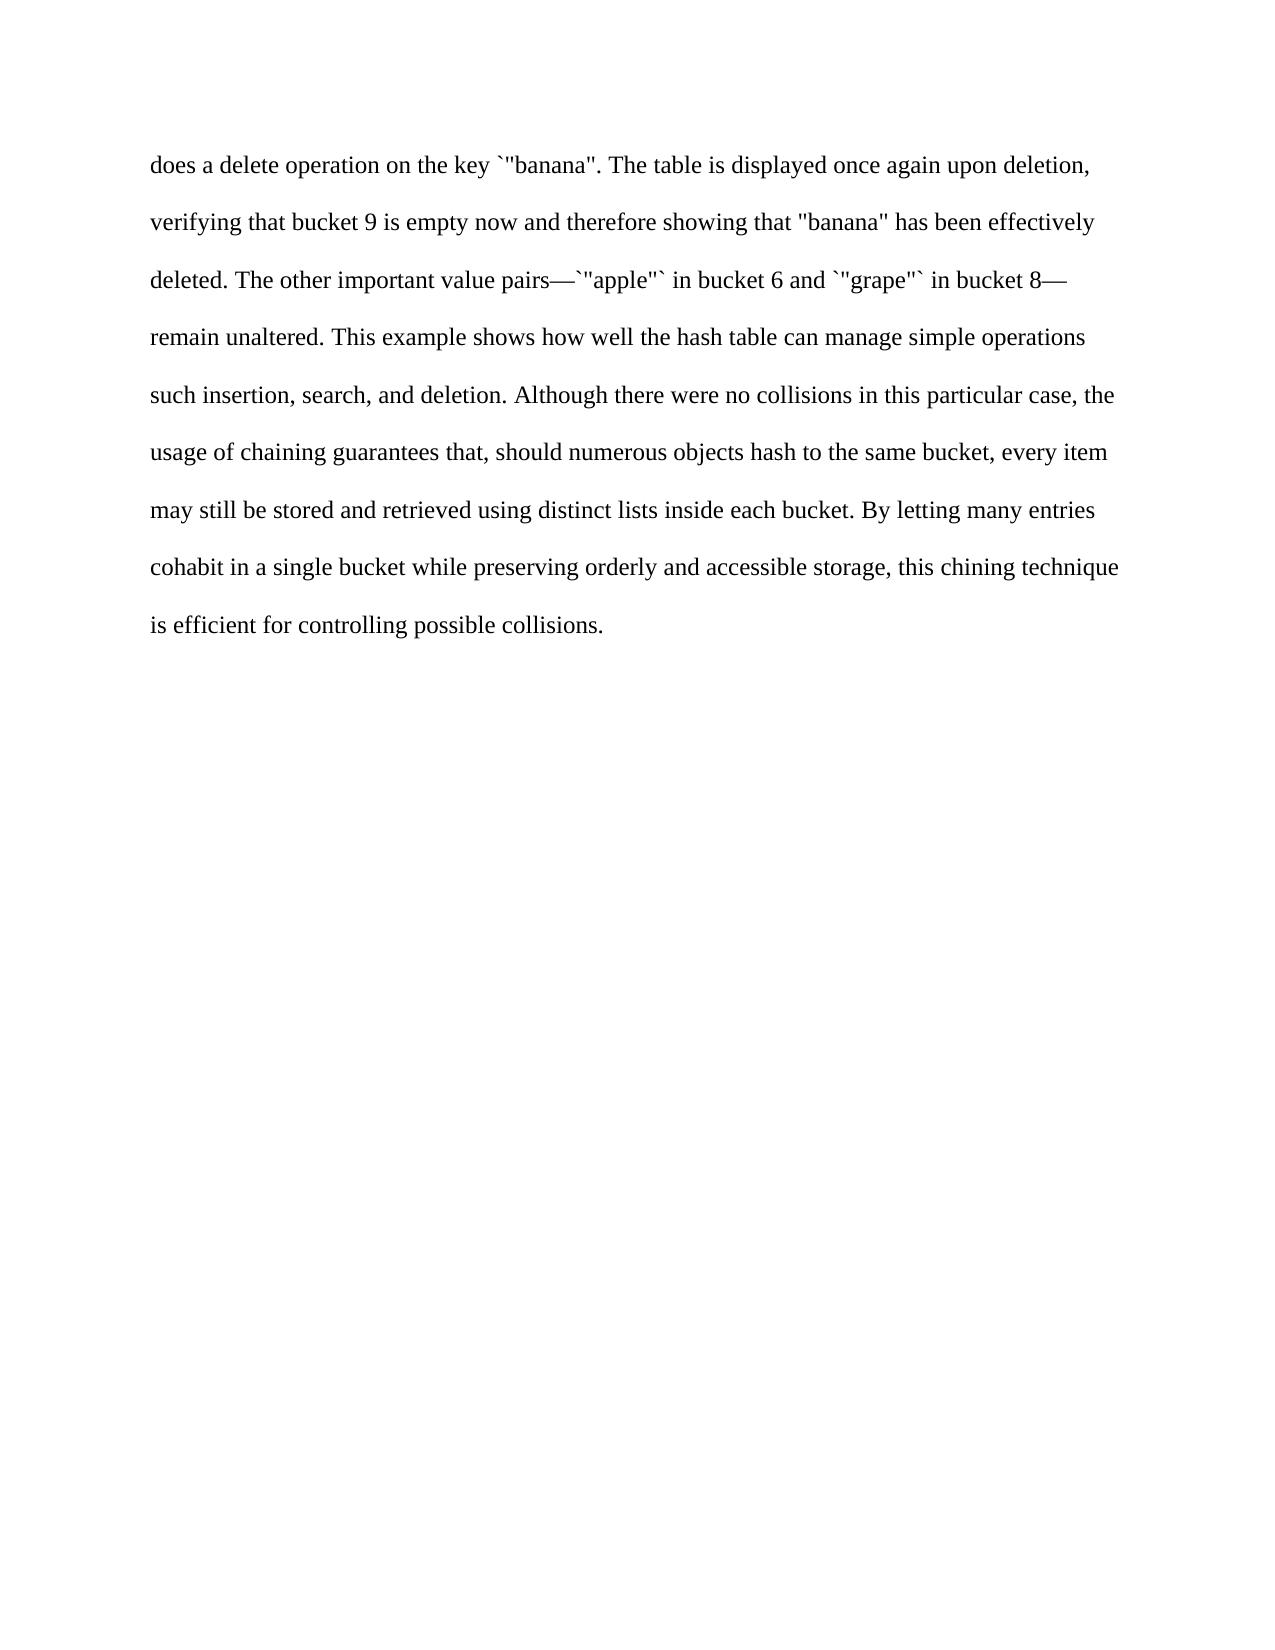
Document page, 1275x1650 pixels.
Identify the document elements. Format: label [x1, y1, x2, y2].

text [150, 150, 1125, 639]
